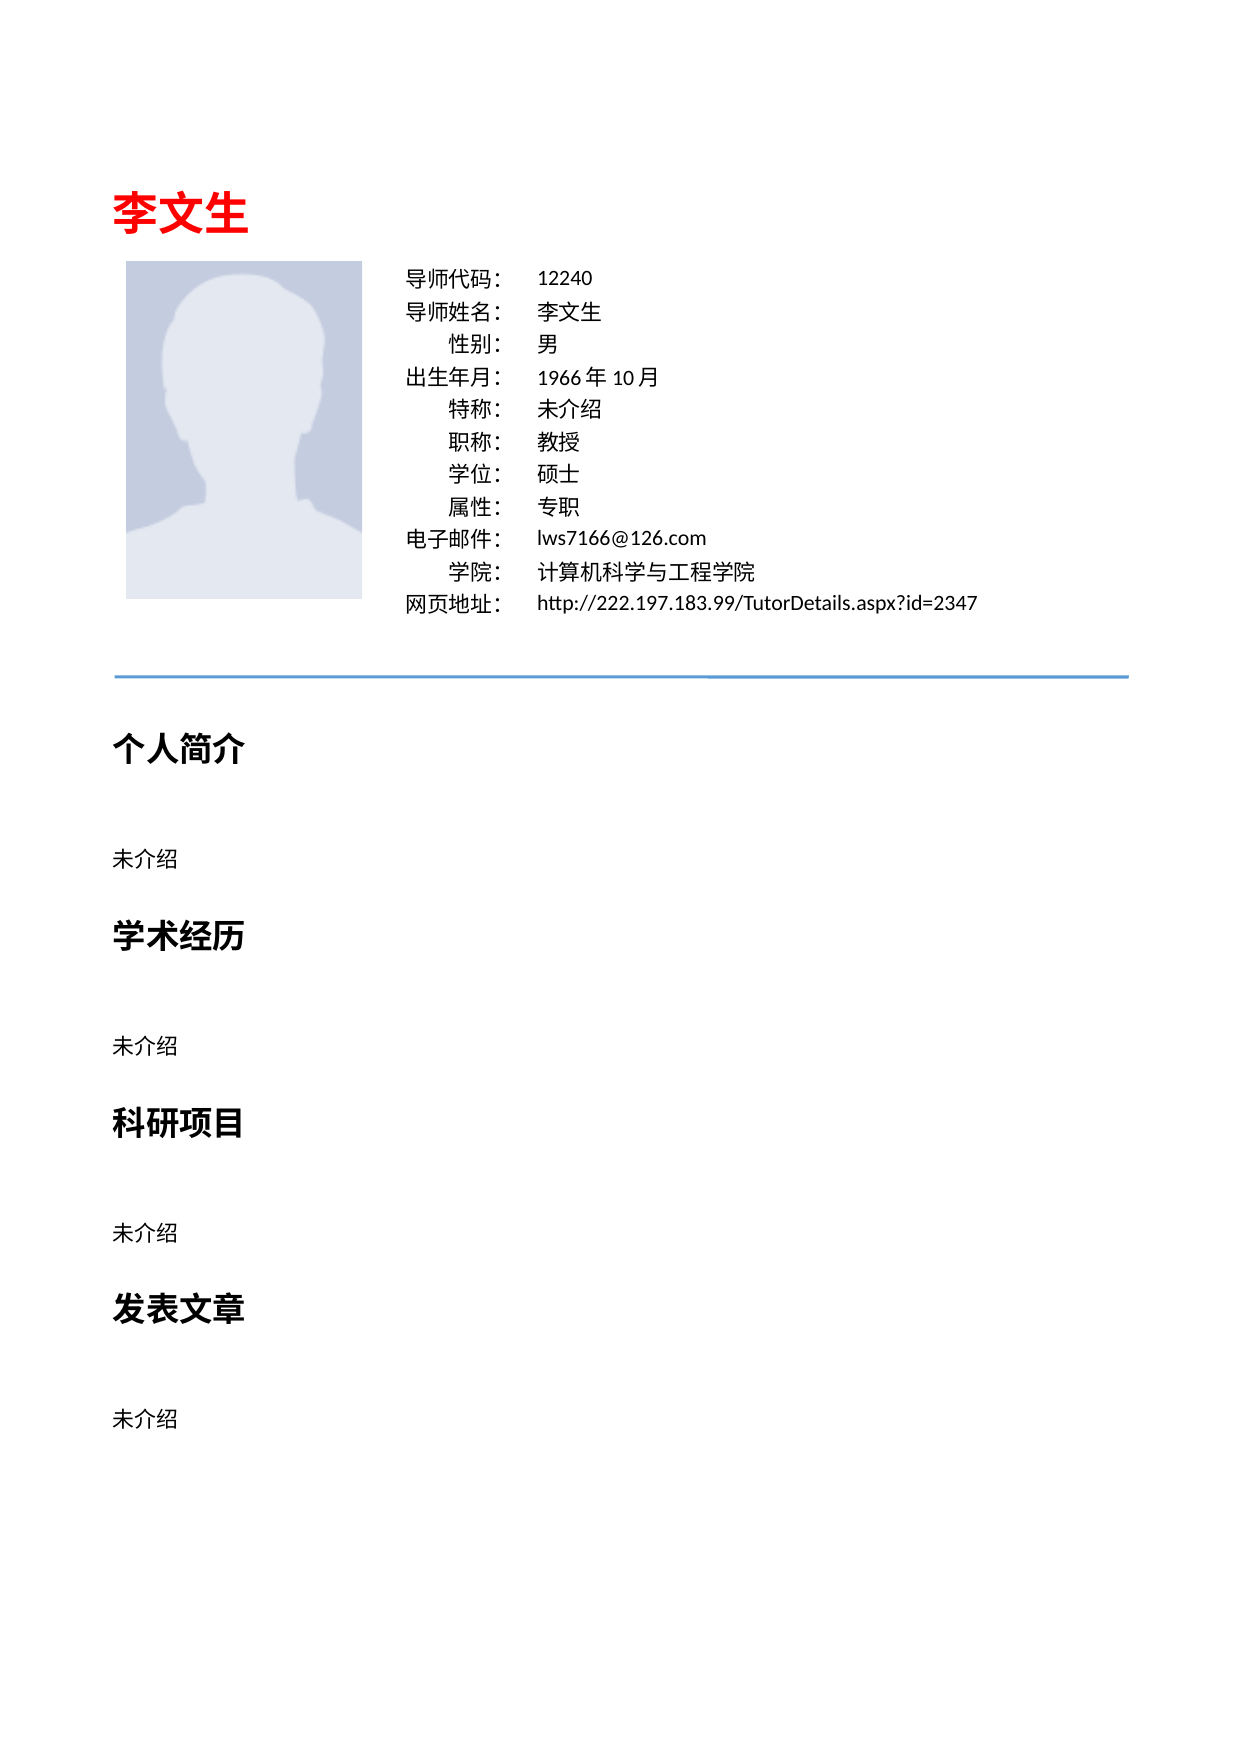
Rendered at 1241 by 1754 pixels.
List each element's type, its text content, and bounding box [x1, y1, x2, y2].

subtitle 发表文章 [112, 1275, 1128, 1340]
table_header [375, 262, 1125, 655]
text 未介绍 [112, 1215, 1128, 1248]
picture [126, 261, 363, 599]
subtitle 科研项目 [112, 1088, 1128, 1153]
subtitle 李文生 [112, 162, 1128, 259]
text 未介绍 [112, 1402, 1128, 1434]
subtitle 个人简介 [112, 714, 1128, 779]
subtitle 学术经历 [112, 901, 1128, 966]
text 未介绍 [112, 1028, 1128, 1061]
table_header [115, 262, 375, 655]
text 未介绍 [112, 842, 1128, 874]
